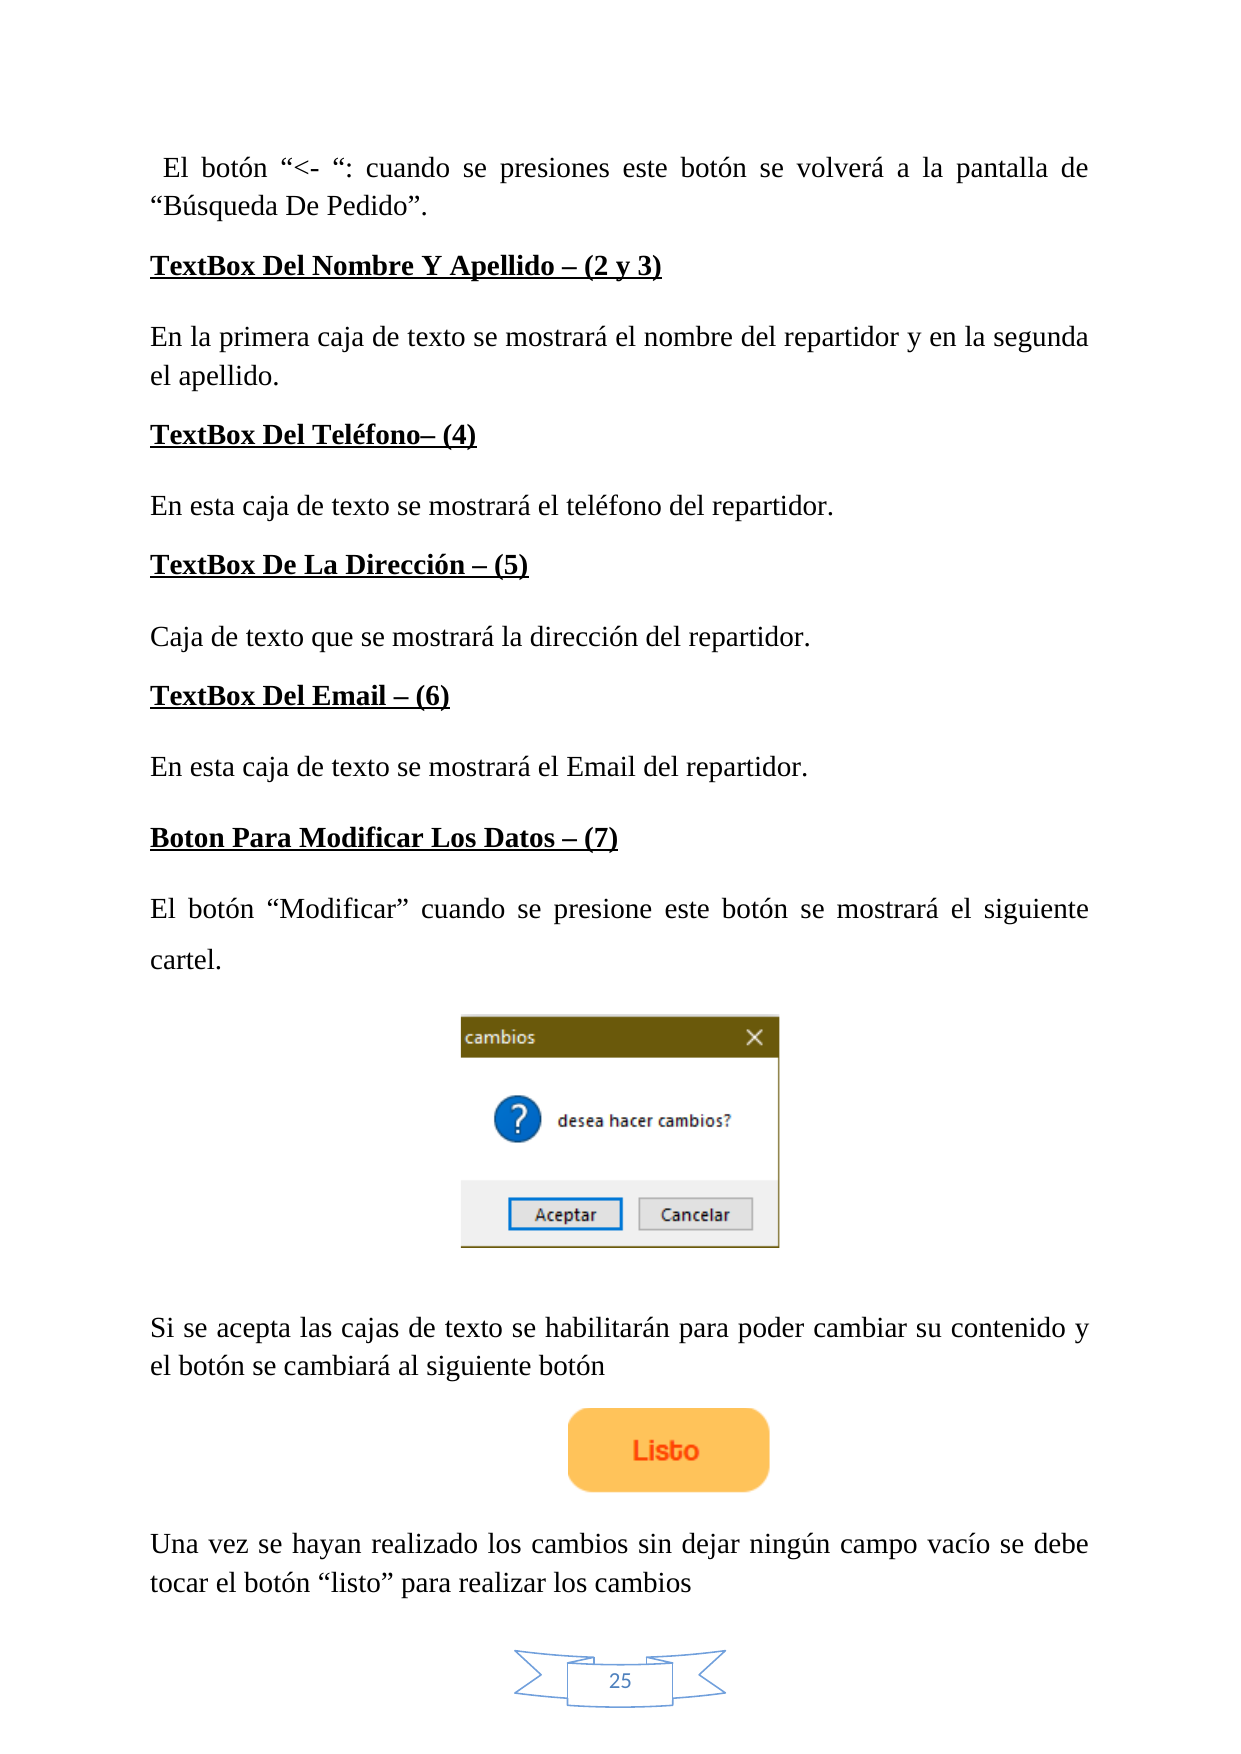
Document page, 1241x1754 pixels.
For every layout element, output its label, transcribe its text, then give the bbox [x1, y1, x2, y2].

picture [568, 1408, 773, 1494]
text Boton Para Modificar Los Datos – (7) [150, 820, 1090, 854]
text El botón “Modificar” cuando se presione este botón se mostrará el siguiente cartel. [150, 891, 1090, 975]
text Si se acepta las cajas de texto se habilitarán para poder cambiar su contenido y el botón se cambiará al siguiente botón [150, 1310, 1090, 1382]
text TextBox Del Nombre Y Apellido – (2 y 3) [150, 248, 1090, 281]
text En esta caja de texto se mostrará el teléfono del repartidor. [150, 488, 1090, 522]
text El botón “<- “: cuando se presiones este botón se volverá a la pantalla de “Búsqueda De Pedido”. [150, 150, 1090, 222]
picture [460, 1014, 780, 1248]
text En la primera caja de texto se mostrará el nombre del repartidor y en la segunda el apellido. [150, 319, 1090, 391]
text Caja de texto que se mostrará la dirección del repartidor. [150, 619, 1090, 652]
text TextBox Del Teléfono– (4) [150, 417, 1090, 451]
text Una vez se hayan realizado los cambios sin dejar ningún campo vacío se debe tocar el botón “listo” para realizar los cambios [150, 1526, 1090, 1598]
text TextBox De La Dirección – (5) [150, 547, 1090, 581]
text TextBox Del Email – (6) [150, 678, 1090, 712]
text En esta caja de texto se mostrará el Email del repartidor. [150, 749, 1090, 783]
